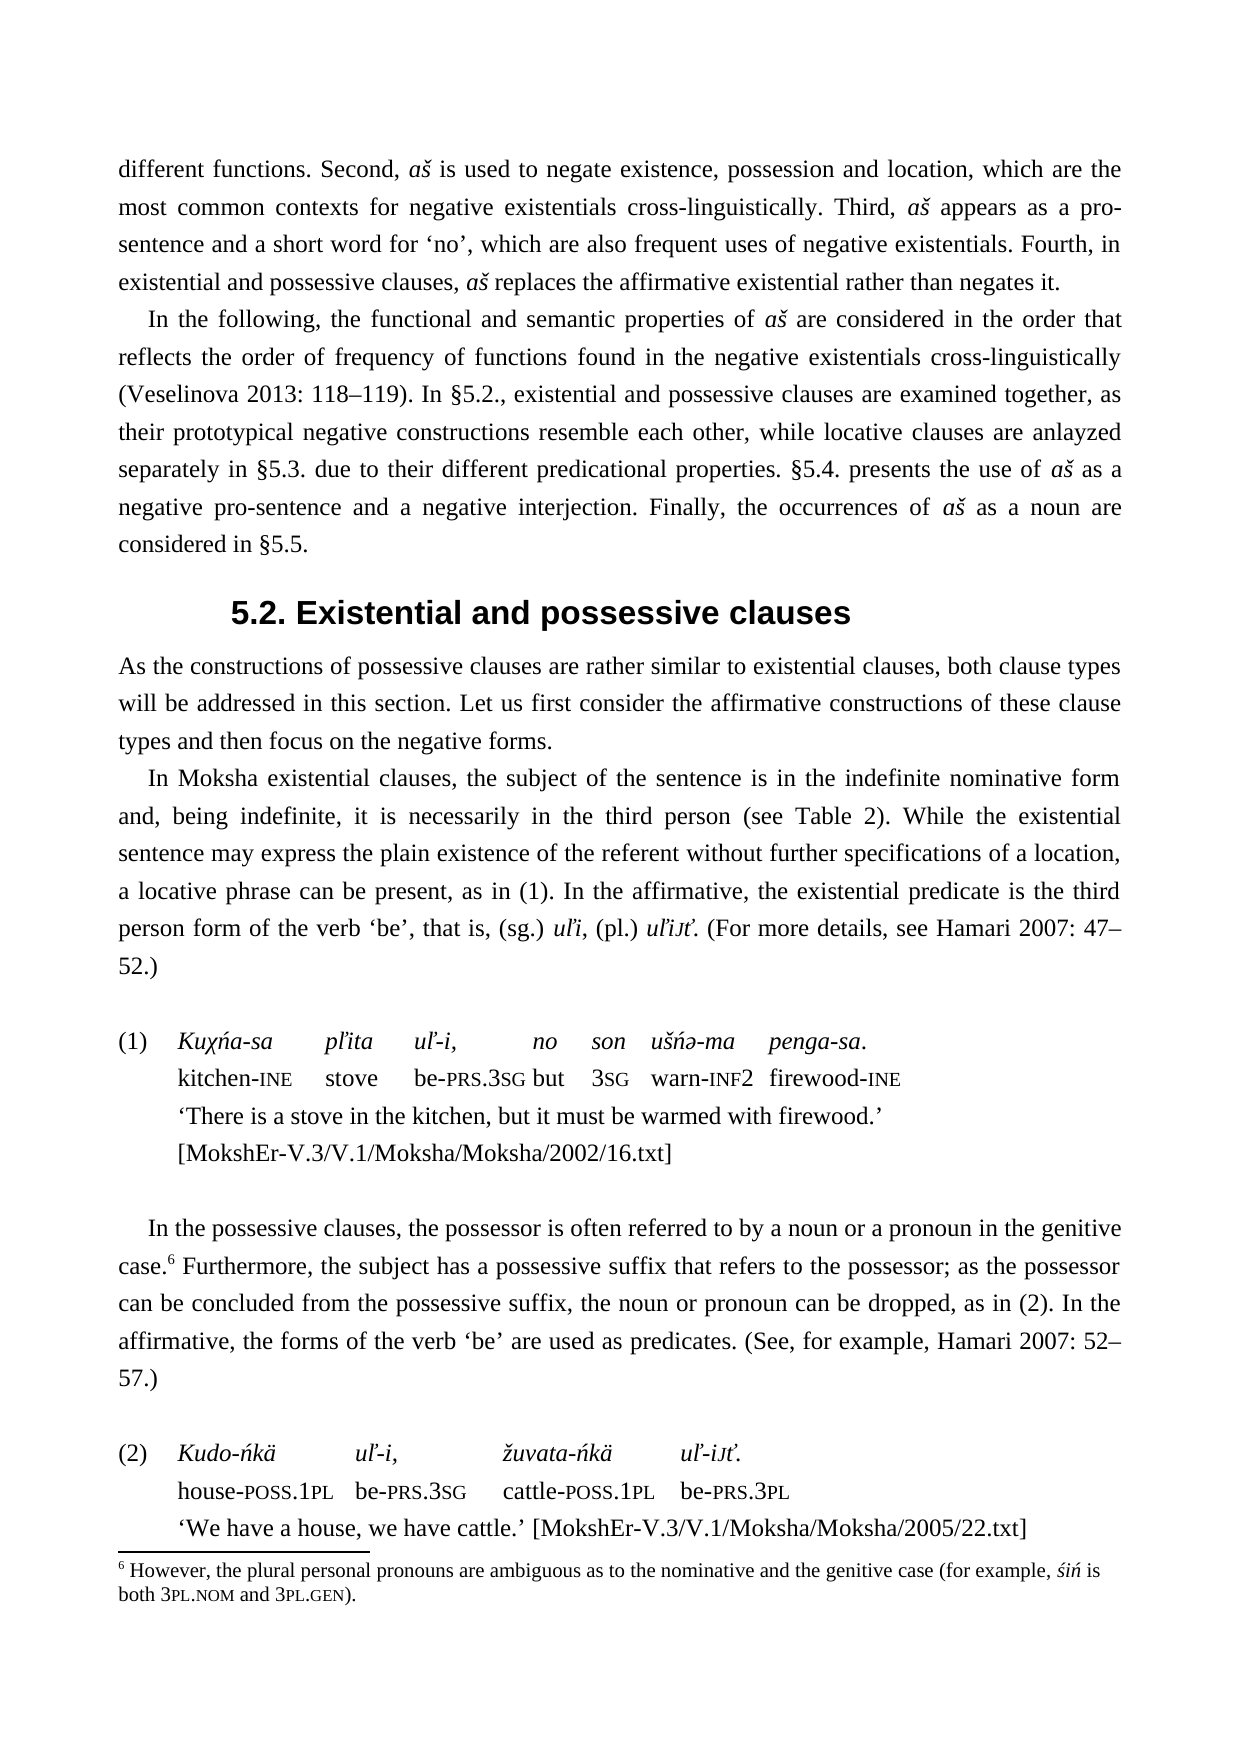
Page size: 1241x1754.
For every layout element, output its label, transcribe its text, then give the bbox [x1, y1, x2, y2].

text As the constructions of possessive clauses are rather similar to existential clauses, both clause types will be addressed in this section. Let us first consider the affirmative constructions of these clause types and then focus on the negative forms. [118, 644, 1122, 757]
text In the possessive clauses, the possessor is often referred to by a noun or a pronoun in the genitive case. Furthermore, the subject has a possessive suffix that refers to the possessor; as the possessor can be concluded from the possessive suffix, the noun or pronoun can be dropped, as in (2). In the affirmative, the forms of the verb ‘be’ are used as predicates. (See, for example, Hamari 2007: 52–57.) [118, 1207, 1122, 1394]
text (2) Kudo-ńkä uľ-i, žuvata-ńkä uľ-ijť. [118, 1432, 1122, 1469]
text house-poss.1pl be-prs.3sg cattle-poss.1pl be-prs.3pl [118, 1469, 1122, 1507]
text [118, 148, 1122, 298]
text [MokshEr-V.3/V.1/Moksha/Moksha/2002/16.txt] [118, 1132, 1122, 1169]
text In the following, the functional and semantic properties of ɑš are considered in the order that reflects the order of frequency of functions found in the negative existentials cross-linguistically (Veselinova 2013: 118–119). In §5.2., existential and possessive clauses are examined together, as their prototypical negative constructions resemble each other, while locative clauses are anlayzed separately in §5.3. due to their different predicational properties. §5.4. presents the use of ɑš as a negative pro-sentence and a negative interjection. Finally, the occurrences of ɑš as a noun are considered in §5.5. [118, 298, 1122, 560]
text kitchen-ine stove be-prs.3sg but 3sg warn-inf2 firewood-ine [118, 1057, 1122, 1094]
text (1) Kuχńa-sa pľita uľ-i, no son ušńǝ-ma penga-sa. [118, 1019, 1122, 1057]
text ‘There is a stove in the kitchen, but it must be warmed with firewood.’ [118, 1094, 1122, 1132]
text Existential and possessive clauses [231, 593, 1122, 632]
text ‘We have a house, we have cattle.’ [MokshEr-V.3/V.1/Moksha/Moksha/2005/22.txt] [118, 1507, 1122, 1544]
text In Moksha existential clauses, the subject of the sentence is in the indefinite nominative form and, being indefinite, it is necessarily in the third person (see Table 2). While the existential sentence may express the plain existence of the referent without further specifications of a location, a locative phrase can be present, as in (1). In the affirmative, the existential predicate is the third person form of the verb ‘be’, that is, (sg.) uľi, (pl.) uľijť. (For more details, see Hamari 2007: 47–52.) [118, 757, 1122, 982]
